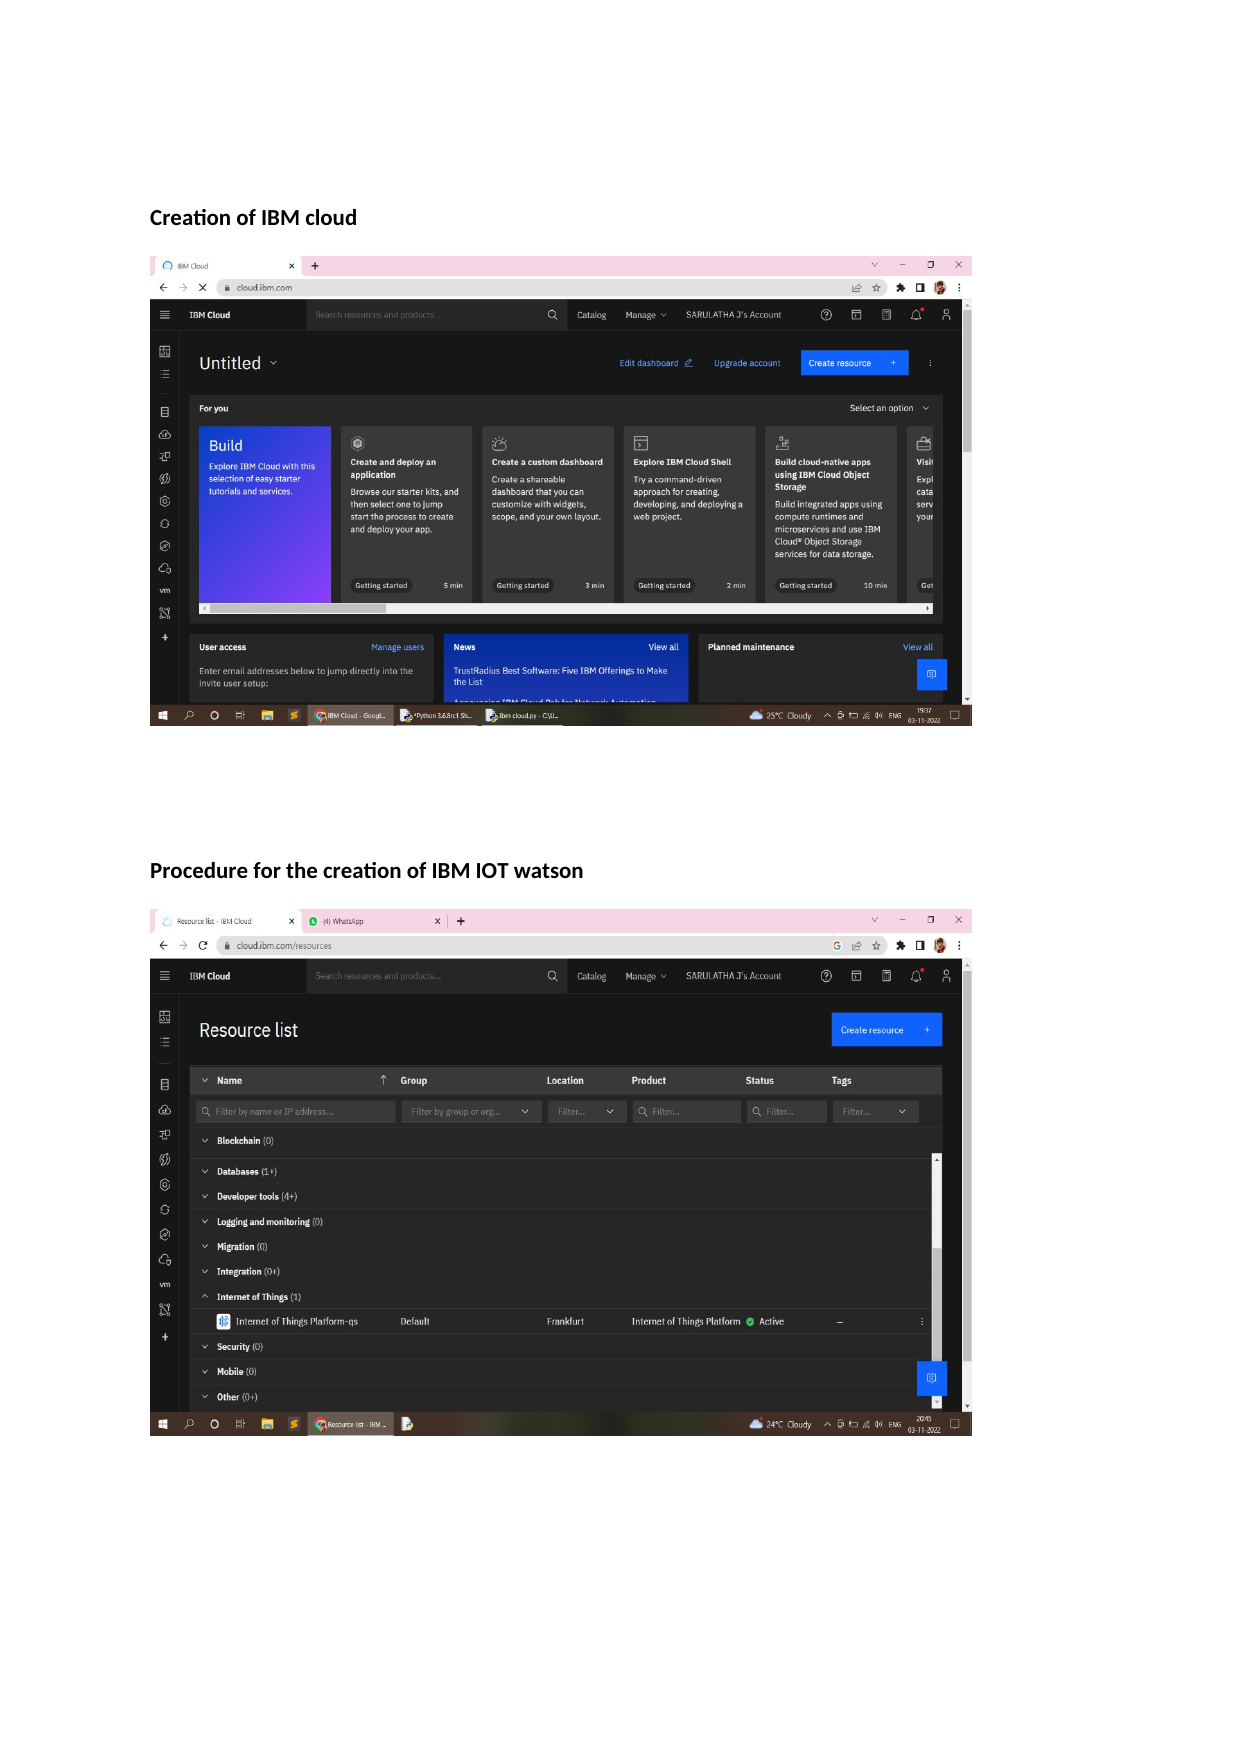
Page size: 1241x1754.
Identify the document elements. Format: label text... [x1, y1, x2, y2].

text Procedure for the creation of IBM IOT watson [150, 856, 1090, 884]
picture [150, 256, 972, 726]
picture [150, 909, 972, 1436]
text Creation of IBM cloud [150, 203, 1090, 231]
